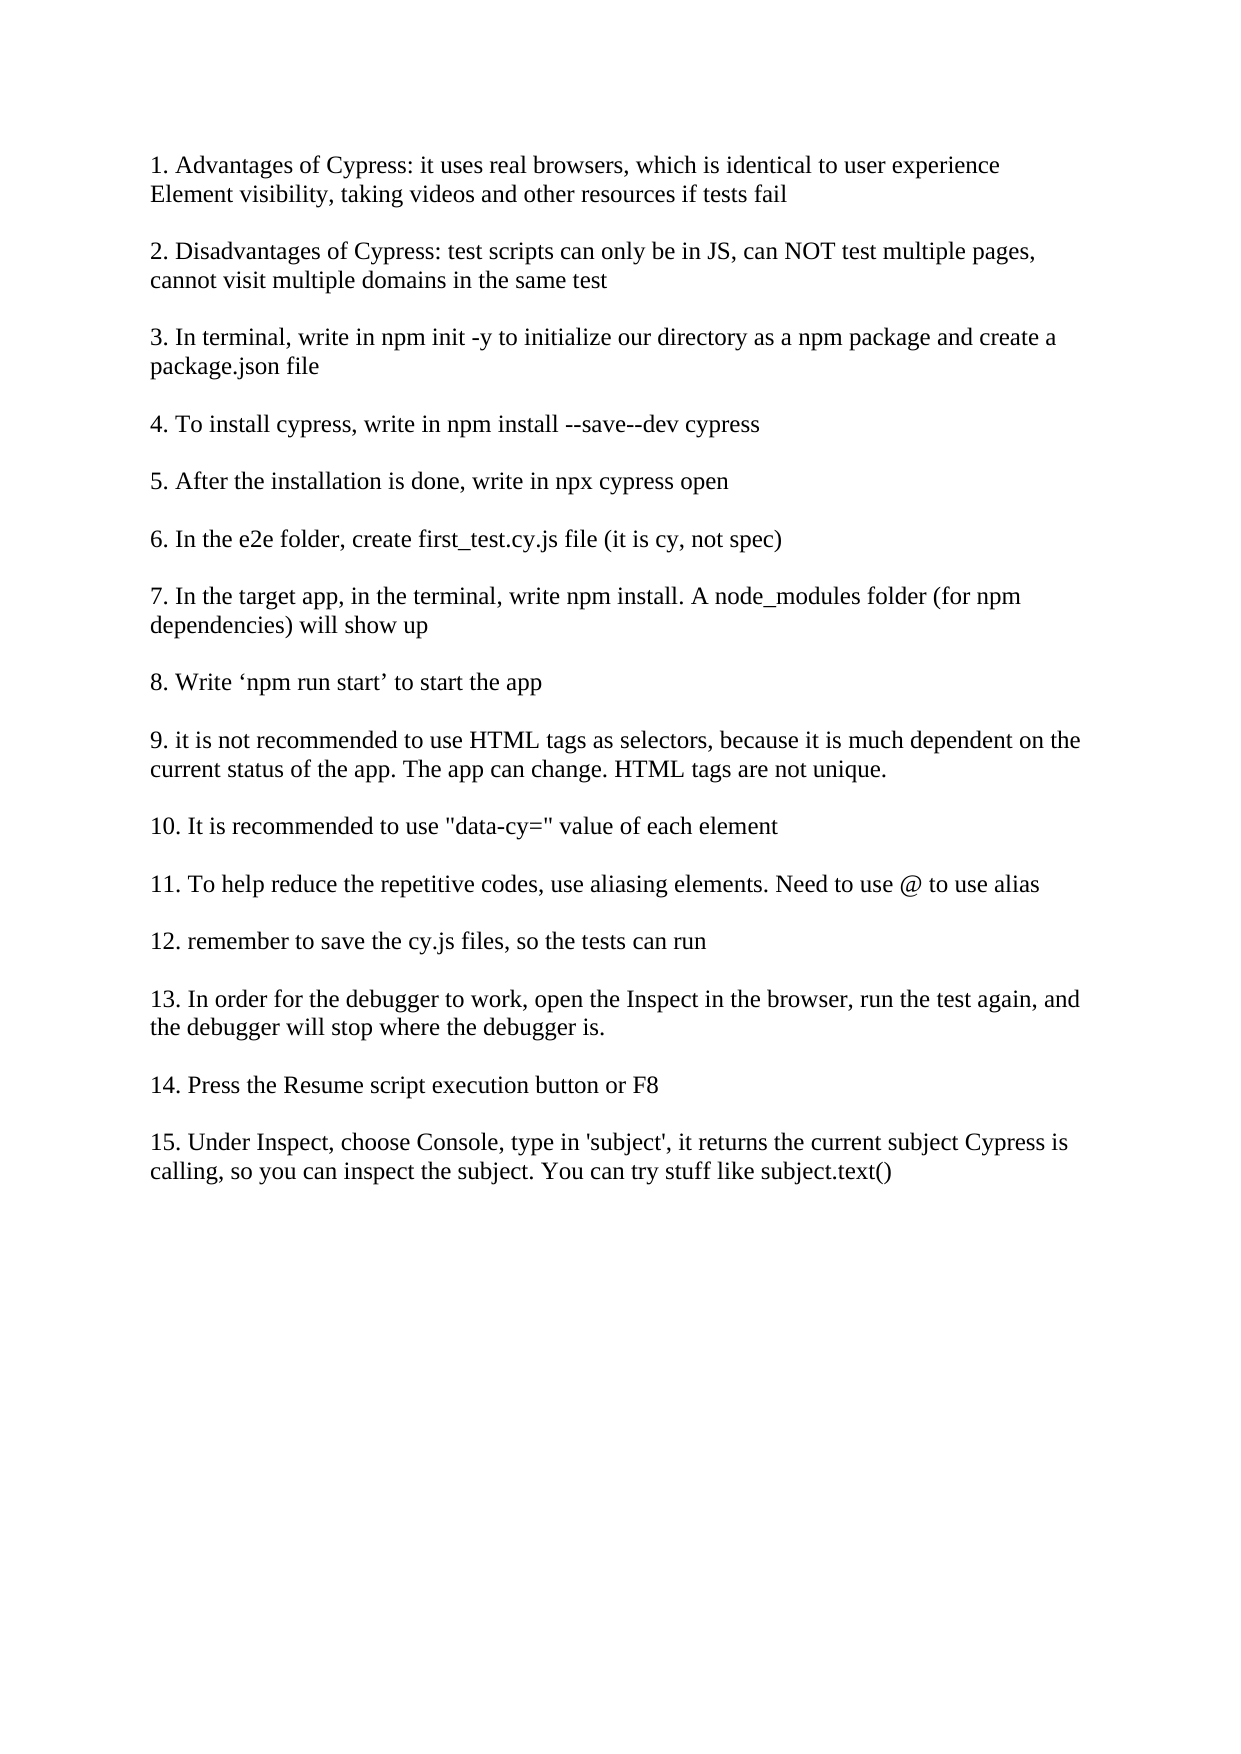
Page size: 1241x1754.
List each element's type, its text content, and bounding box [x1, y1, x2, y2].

text 14. Press the Resume script execution button or F8 [150, 1070, 1090, 1099]
text Element visibility, taking videos and other resources if tests fail [150, 179, 1090, 207]
text 6. In the e2e folder, create first_test.cy.js file (it is cy, not spec) [150, 524, 1090, 552]
text 2. Disadvantages of Cypress: test scripts can only be in JS, can NOT test multiple pages, cannot visit multiple domains in the same test [150, 236, 1090, 294]
text 5. After the installation is done, write in npx cypress open [150, 466, 1090, 495]
text 7. In the target app, in the terminal, write npm install. A node_modules folder (for npm dependencies) will show up [150, 581, 1090, 639]
text 11. To help reduce the repetitive codes, use aliasing elements. Need to use @ to use alias [150, 869, 1090, 897]
text 13. In order for the debugger to work, open the Inspect in the browser, run the test again, and the debugger will stop where the debugger is. [150, 984, 1090, 1041]
text 10. It is recommended to use "data-cy=" value of each element [150, 811, 1090, 840]
text 1. Advantages of Cypress: it uses real browsers, which is identical to user experience [150, 150, 1090, 179]
text 15. Under Inspect, choose Console, type in 'subject', it returns the current subject Cypress is calling, so you can inspect the subject. You can try stuff like subject.text() [150, 1127, 1090, 1185]
text 3. In terminal, write in npm init -y to initialize our directory as a npm package and create a package.json file [150, 322, 1090, 380]
text 8. Write ‘npm run start’ to start the app [150, 667, 1090, 696]
text 12. remember to save the cy.js files, so the tests can run [150, 926, 1090, 955]
text 4. To install cypress, write in npm install --save--dev cypress [150, 409, 1090, 437]
text 9. it is not recommended to use HTML tags as selectors, because it is much dependent on the current status of the app. The app can change. HTML tags are not unique. [150, 725, 1090, 782]
